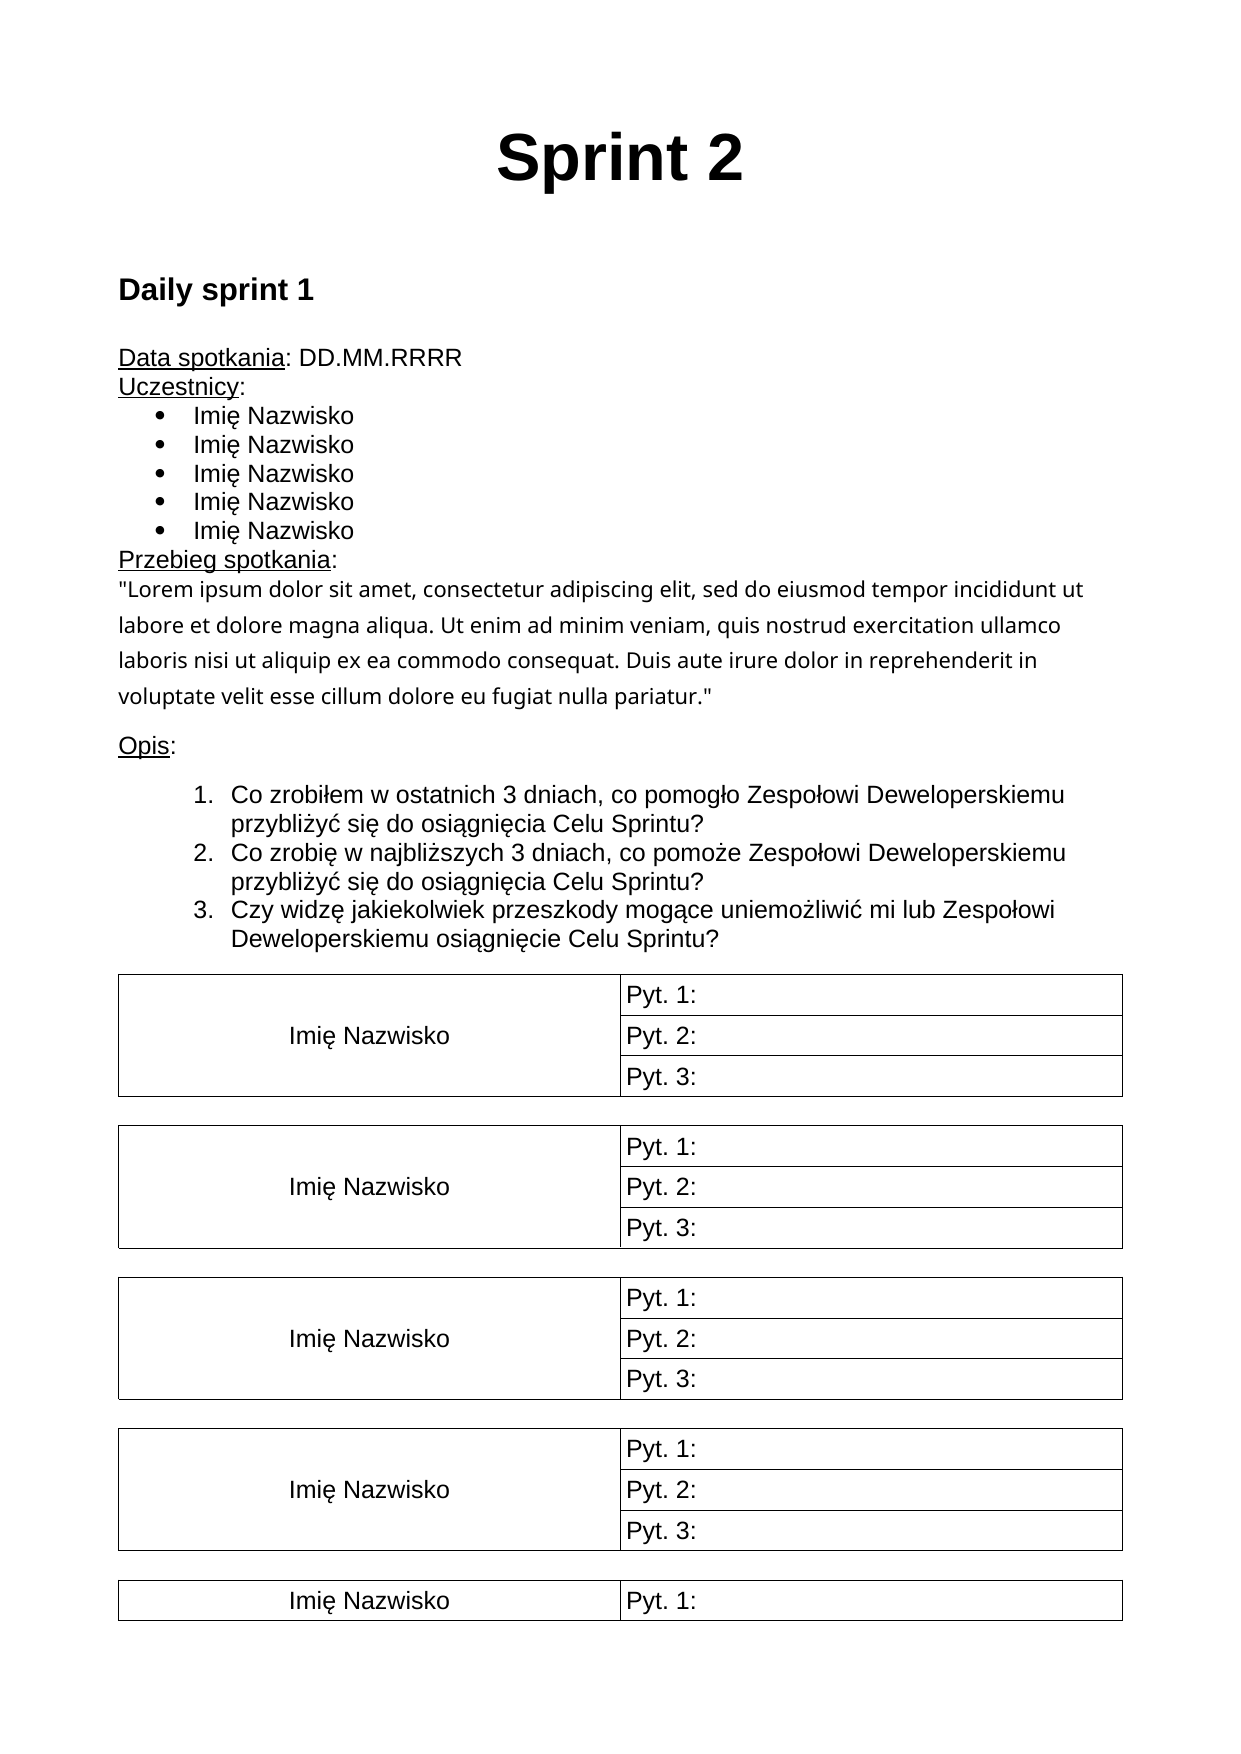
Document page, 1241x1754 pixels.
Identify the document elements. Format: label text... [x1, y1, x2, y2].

table_cell Pyt. 3: [621, 1359, 1122, 1399]
table_header Pyt. 1: [621, 1429, 1122, 1469]
table_header Imię Nazwisko [119, 1126, 620, 1247]
table_cell Pyt. 3: [621, 1511, 1122, 1550]
table_cell Pyt. 2: [621, 1470, 1122, 1509]
text Sprint 2 [118, 118, 1122, 195]
table_header Imię Nazwisko [119, 1278, 620, 1399]
table_cell Pyt. 3: [621, 1056, 1122, 1096]
list Imię Nazwisko [156, 487, 1122, 516]
text Przebieg spotkania: [118, 545, 1122, 574]
list Czy widzę jakiekolwiek przeszkody mogące uniemożliwić mi lub Zespołowi Deweloperskiemu osiągnięcie Celu Sprintu? [193, 895, 1122, 953]
table_cell Pyt. 2: [621, 1016, 1122, 1055]
table_header Imię Nazwisko [119, 1581, 620, 1620]
text Opis: [118, 731, 1122, 760]
list Imię Nazwisko [156, 516, 1122, 545]
list Imię Nazwisko [156, 401, 1122, 430]
table_header Pyt. 1: [621, 1278, 1122, 1317]
list Co zrobiłem w ostatnich 3 dniach, co pomogło Zespołowi Deweloperskiemu przybliżyć się do osiągnięcia Celu Sprintu? [193, 780, 1122, 838]
table_header Imię Nazwisko [119, 975, 620, 1096]
table_header Imię Nazwisko [119, 1429, 620, 1550]
table_header Pyt. 1: [621, 1126, 1122, 1166]
table_header Pyt. 1: [621, 975, 1122, 1014]
table_cell Pyt. 2: [621, 1167, 1122, 1207]
table_header Pyt. 1: [621, 1581, 1122, 1620]
text "Lorem ipsum dolor sit amet, consectetur adipiscing elit, sed do eiusmod tempor incididunt ut labore et dolore magna aliqua. Ut enim ad minim veniam, quis nostrud exercitation ullamco laboris nisi ut aliquip ex ea commodo consequat. Duis aute irure dolor in reprehenderit in voluptate velit esse cillum dolore eu fugiat nulla pariatur." [118, 574, 1122, 711]
text Daily sprint 1 [118, 271, 1122, 307]
text Uczestnicy: [118, 372, 1122, 401]
list Co zrobię w najbliższych 3 dniach, co pomoże Zespołowi Deweloperskiemu przybliżyć się do osiągnięcia Celu Sprintu? [193, 838, 1122, 895]
list Imię Nazwisko [156, 458, 1122, 487]
text Data spotkania: DD.MM.RRRR [118, 343, 1122, 372]
table_cell Pyt. 3: [621, 1208, 1122, 1247]
list Imię Nazwisko [156, 430, 1122, 458]
table_cell Pyt. 2: [621, 1319, 1122, 1358]
